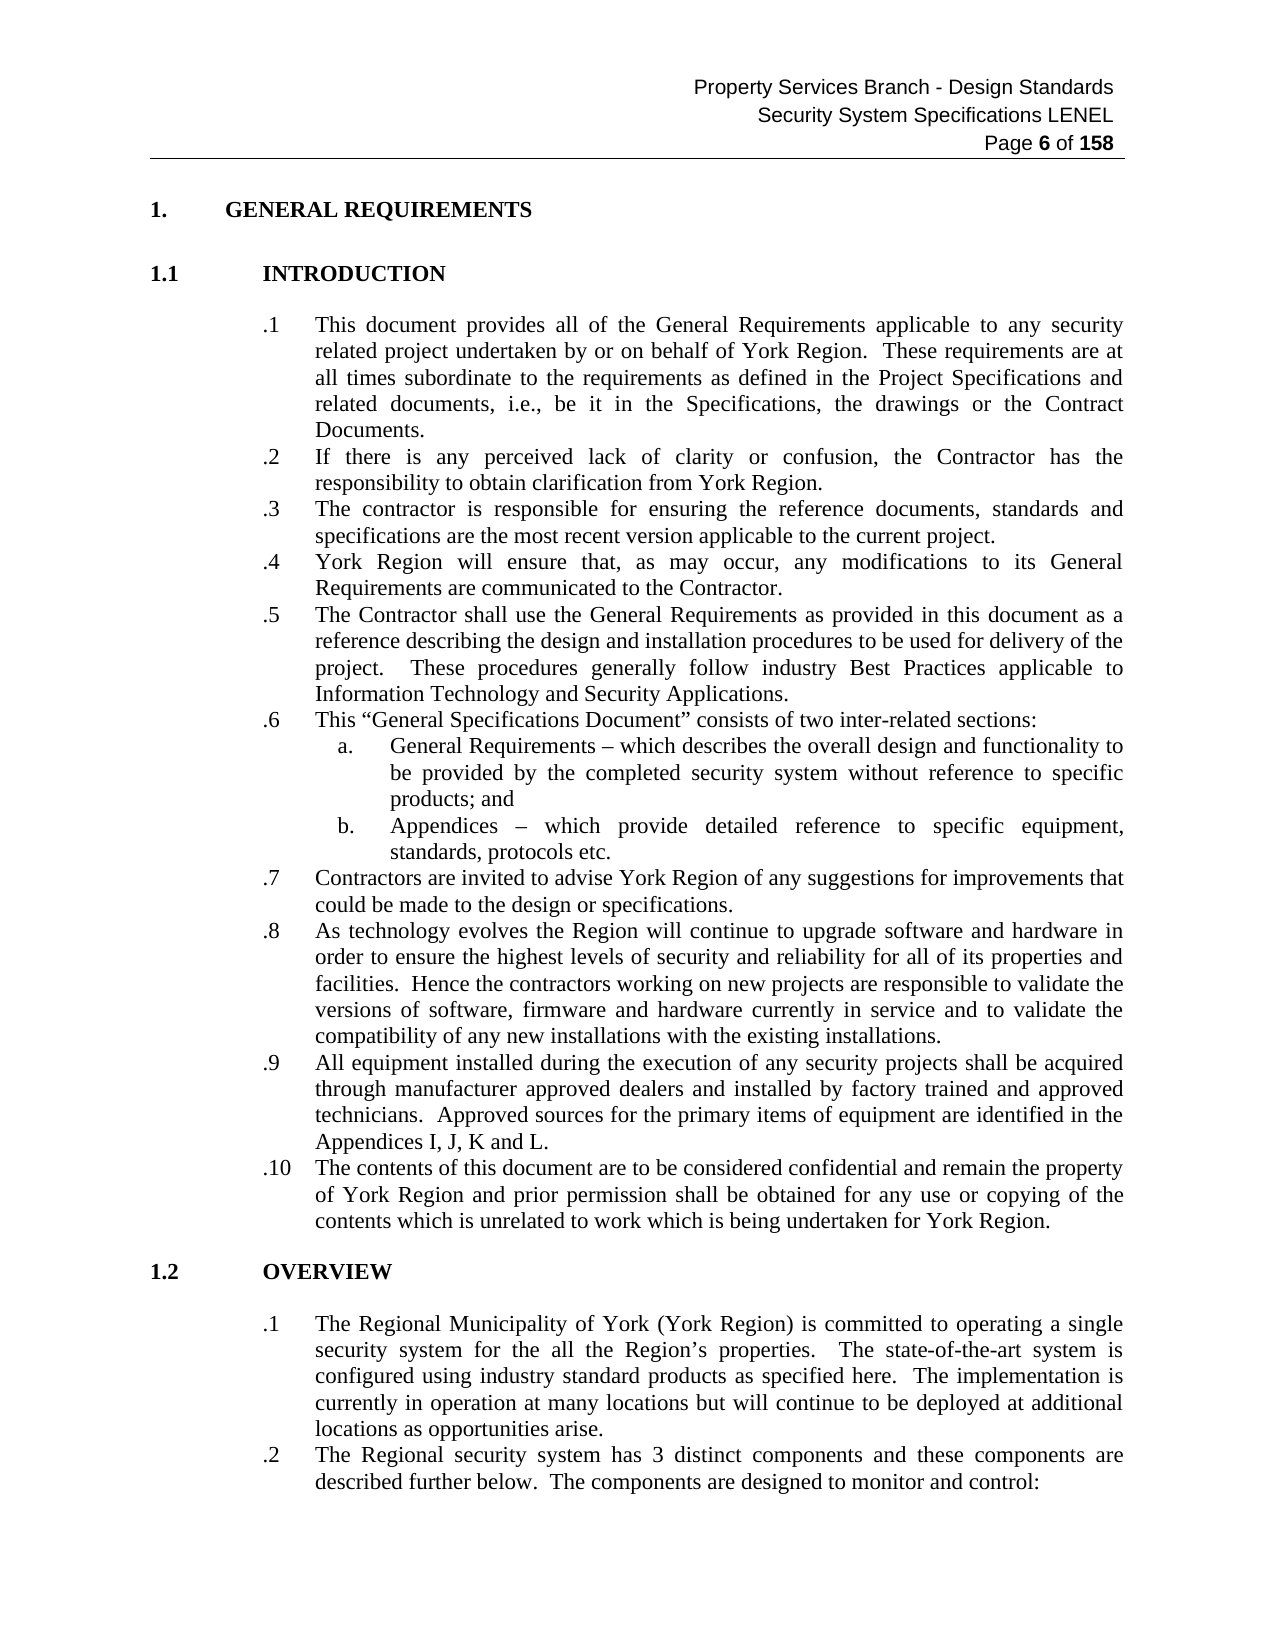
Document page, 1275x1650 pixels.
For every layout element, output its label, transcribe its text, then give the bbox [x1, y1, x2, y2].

list Contractors are invited to advise York Region of any suggestions for improvements that could be made to the design or specifications. [262, 864, 1125, 917]
subtitle Introduction [150, 259, 1125, 286]
list This “General Specifications Document” consists of two inter-related sections: [262, 706, 1125, 733]
list The contractor is responsible for ensuring the reference documents, standards and specifications are the most recent version applicable to the current project. [262, 495, 1125, 548]
list General Requirements – which describes the overall design and functionality to be provided by the completed security system without reference to specific products; and [337, 733, 1125, 812]
list If there is any perceived lack of clarity or confusion, the Contractor has the responsibility to obtain clarification from York Region. [262, 443, 1125, 495]
subtitle GENERAL REQUIREMENTS [150, 196, 1125, 222]
subtitle Overview [150, 1258, 1125, 1285]
list The Regional security system has 3 distinct components and these components are described further below. The components are designed to monitor and control: [262, 1441, 1125, 1494]
list The contents of this document are to be considered confidential and remain the property of York Region and prior permission shall be obtained for any use or copying of the contents which is unrelated to work which is being undertaken for York Region. [262, 1154, 1125, 1233]
list Appendices – which provide detailed reference to specific equipment, standards, protocols etc. [337, 812, 1125, 864]
list The Contractor shall use the General Requirements as provided in this document as a reference describing the design and installation procedures to be used for delivery of the project. These procedures generally follow industry Best Practices applicable to Information Technology and Security Applications. [262, 601, 1125, 706]
list All equipment installed during the execution of any security projects shall be acquired through manufacturer approved dealers and installed by factory trained and approved technicians. Approved sources for the primary items of equipment are identified in the Appendices I, J, K and L. [262, 1049, 1125, 1154]
list This document provides all of the General Requirements applicable to any security related project undertaken by or on behalf of York Region. These requirements are at all times subordinate to the requirements as defined in the Project Specifications and related documents, i.e., be it in the Specifications, the drawings or the Contract Documents. [262, 311, 1125, 443]
list The Regional Municipality of York (York Region) is committed to operating a single security system for the all the Region’s properties. The state-of-the-art system is configured using industry standard products as specified here. The implementation is currently in operation at many locations but will continue to be deployed at additional locations as opportunities arise. [262, 1310, 1125, 1441]
list As technology evolves the Region will continue to upgrade software and hardware in order to ensure the highest levels of security and reliability for all of its properties and facilities. Hence the contractors working on new projects are responsible to validate the versions of software, firmware and hardware currently in service and to validate the compatibility of any new installations with the existing installations. [262, 917, 1125, 1049]
list York Region will ensure that, as may occur, any modifications to its General Requirements are communicated to the Contractor. [262, 548, 1125, 601]
